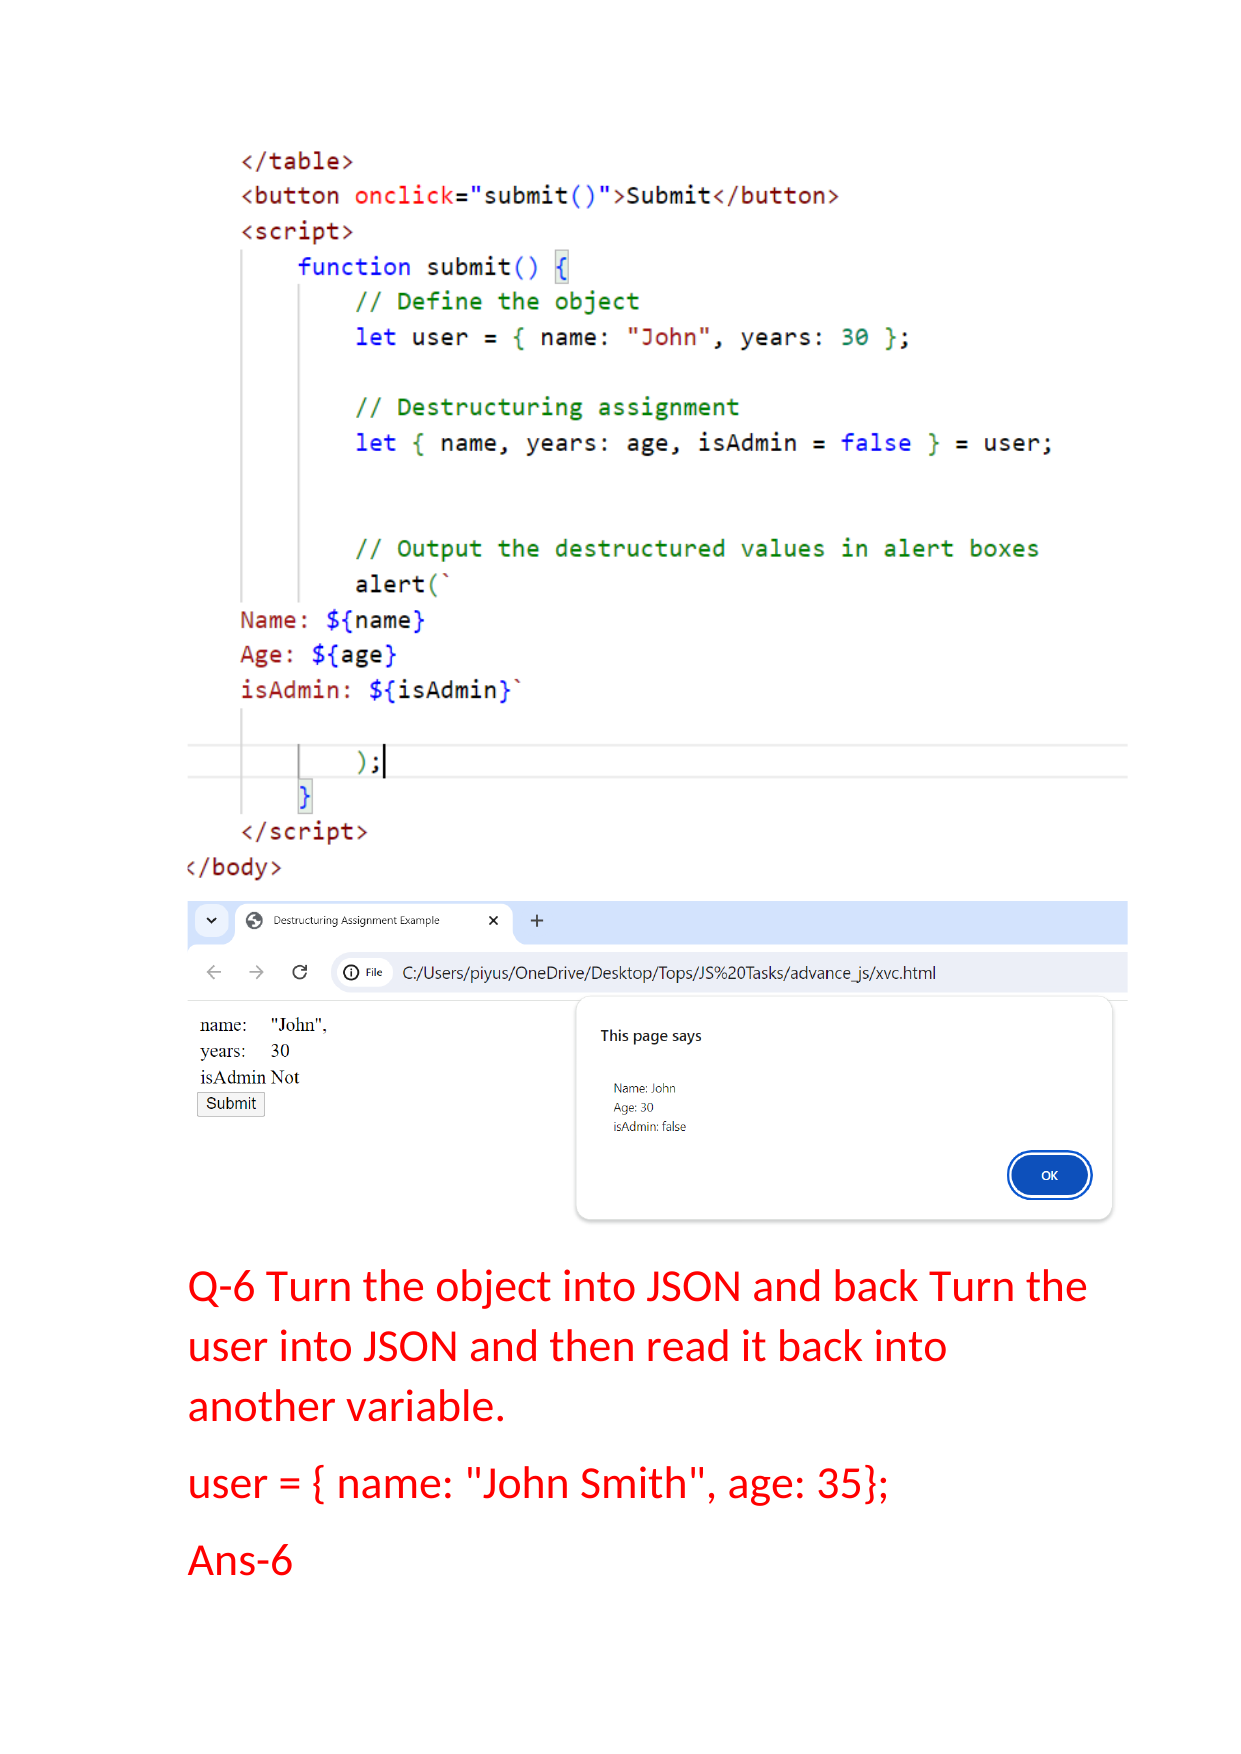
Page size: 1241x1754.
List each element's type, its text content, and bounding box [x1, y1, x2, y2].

picture [187, 901, 1128, 1238]
text Q-6 Turn the object into JSON and back Turn the user into JSON and then read it back into another variable. [187, 1256, 1090, 1433]
picture [187, 150, 1128, 883]
text Ans-6 [187, 1531, 1090, 1587]
text user = { name: "John Smith", age: 35}; [187, 1454, 1090, 1510]
